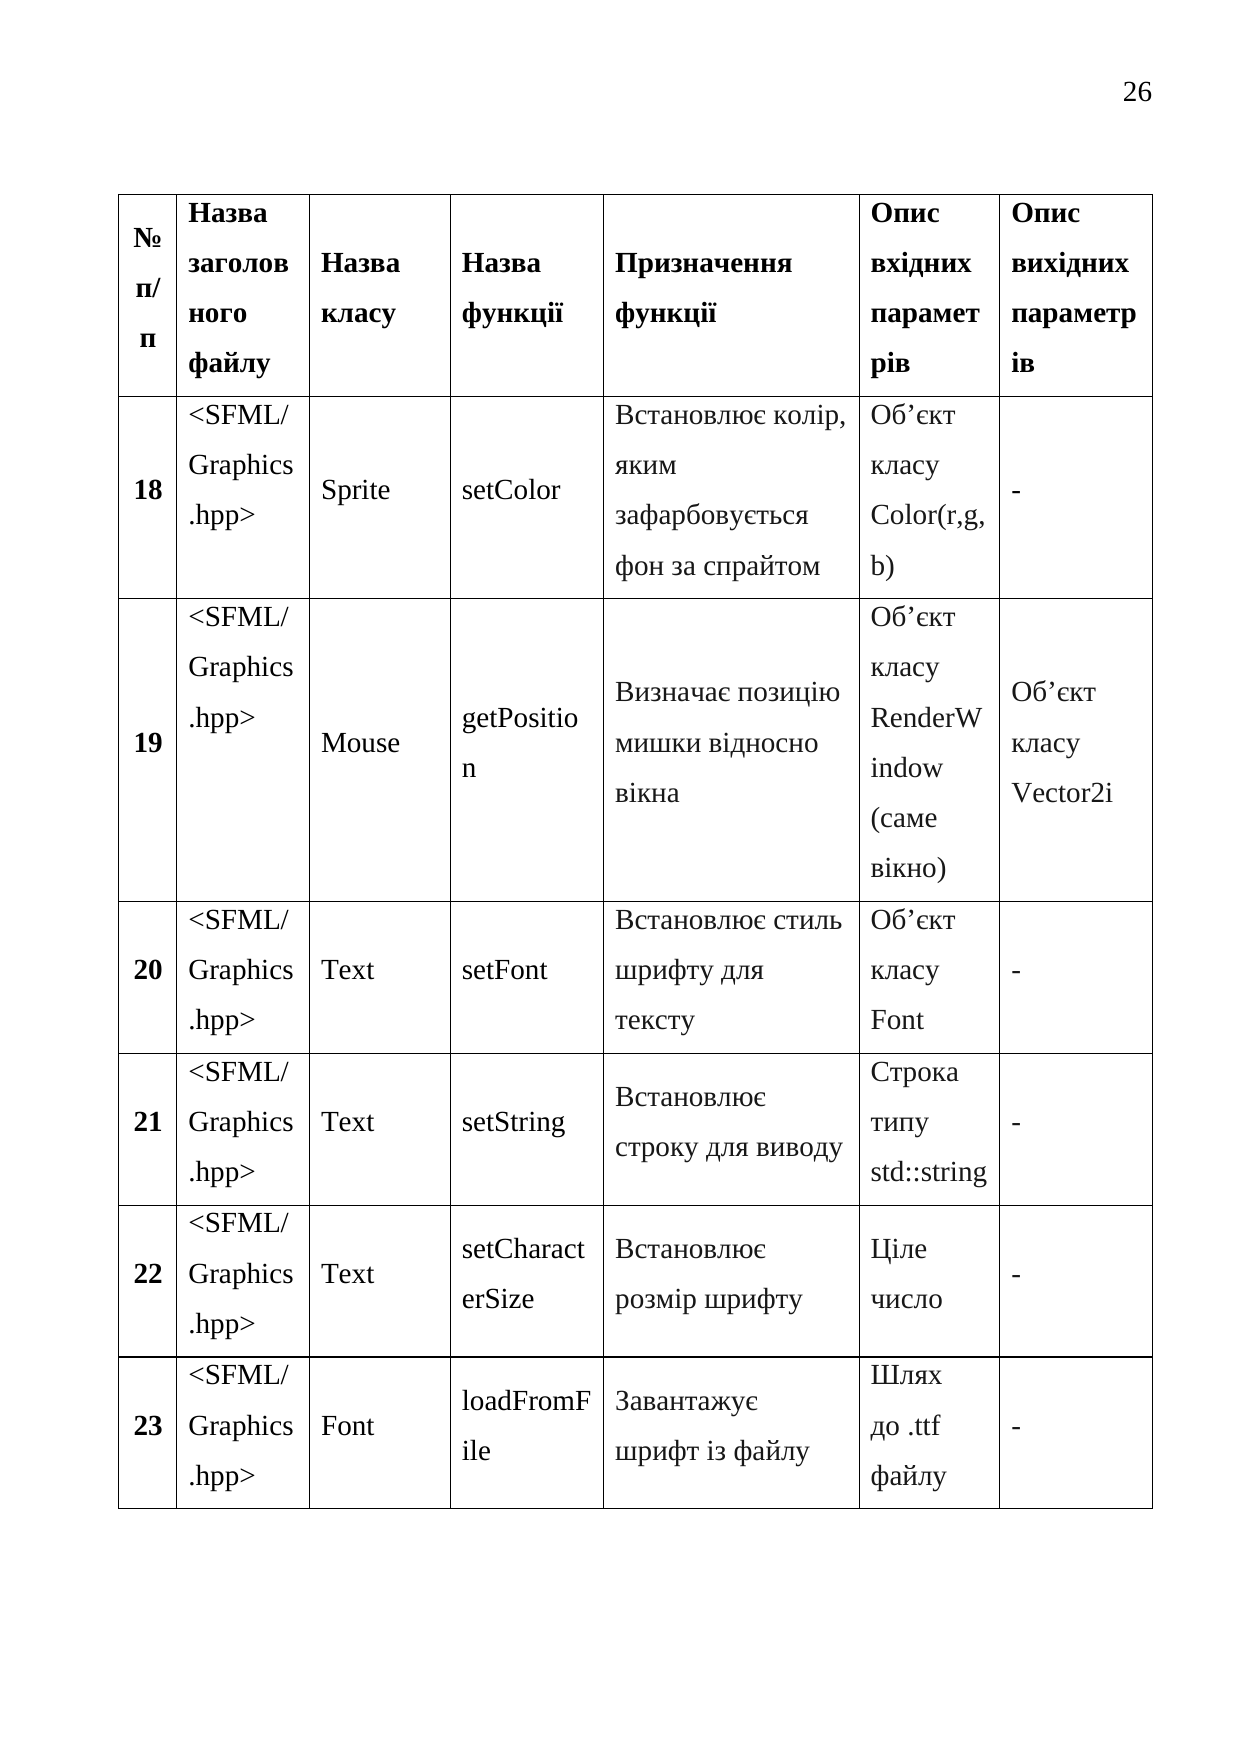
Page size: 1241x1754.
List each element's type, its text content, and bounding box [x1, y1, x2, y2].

table_header Назва класу [310, 195, 450, 396]
table_cell Об’єкт класу RenderWindow (саме вікно) [860, 599, 999, 901]
table_cell Об’єкт класу Vector2i [1000, 599, 1152, 901]
table_cell - [1000, 1054, 1152, 1204]
table_cell Шлях до .ttf файлу [860, 1358, 999, 1508]
table_cell Строка типу std::string [860, 1054, 999, 1204]
table_cell 21 [119, 1054, 176, 1204]
table_cell Об’єкт класу Color(r,g,b) [860, 397, 999, 598]
table_header № п/п [119, 195, 176, 396]
table_cell <SFML/Graphics.hpp> [177, 1054, 309, 1204]
table_cell Mouse [310, 599, 450, 901]
table_cell - [1000, 397, 1152, 598]
table_cell 22 [119, 1206, 176, 1356]
table_cell <SFML/Graphics.hpp> [177, 1206, 309, 1356]
table_header Назва заголовного файлу [177, 195, 309, 396]
table_cell - [1000, 1358, 1152, 1508]
table_cell Text [310, 902, 450, 1053]
table_cell Об’єкт класу Font [860, 902, 999, 1053]
table_cell getPosition [451, 599, 603, 901]
table_cell Sprite [310, 397, 450, 598]
table_cell <SFML/Graphics.hpp> [177, 902, 309, 1053]
table_cell setColor [451, 397, 603, 598]
table_header Опис вихідних параметрів [1000, 195, 1152, 396]
table_cell Text [310, 1206, 450, 1356]
table_cell - [1000, 902, 1152, 1053]
table_cell <SFML/Graphics.hpp> [177, 397, 309, 598]
table_cell 18 [119, 397, 176, 598]
table_header Назва функції [451, 195, 603, 396]
table_cell Встановлює стиль шрифту для тексту [604, 902, 859, 1053]
table_cell loadFromFile [451, 1358, 603, 1508]
table_cell Font [310, 1358, 450, 1508]
table_cell <SFML/Graphics.hpp> [177, 1358, 309, 1508]
table_cell 20 [119, 902, 176, 1053]
table_cell Встановлює колір, яким зафарбовується фон за спрайтом [604, 397, 859, 598]
table_header Призначення функції [604, 195, 859, 396]
table_cell Визначає позицію мишки відносно вікна [604, 599, 859, 901]
table_cell Встановлює строку для виводу [604, 1054, 859, 1204]
table_cell setCharacterSize [451, 1206, 603, 1356]
table_cell Ціле число [860, 1206, 999, 1356]
table_cell setString [451, 1054, 603, 1204]
table_cell <SFML/Graphics.hpp> [177, 599, 309, 901]
table_cell setFont [451, 902, 603, 1053]
table_cell 23 [119, 1358, 176, 1508]
table_header Опис вхідних параметрів [860, 195, 999, 396]
table_cell 19 [119, 599, 176, 901]
table_cell Text [310, 1054, 450, 1204]
table_cell Завантажує шрифт із файлу [604, 1358, 859, 1508]
table_cell - [1000, 1206, 1152, 1356]
table_cell Встановлює розмір шрифту [604, 1206, 859, 1356]
